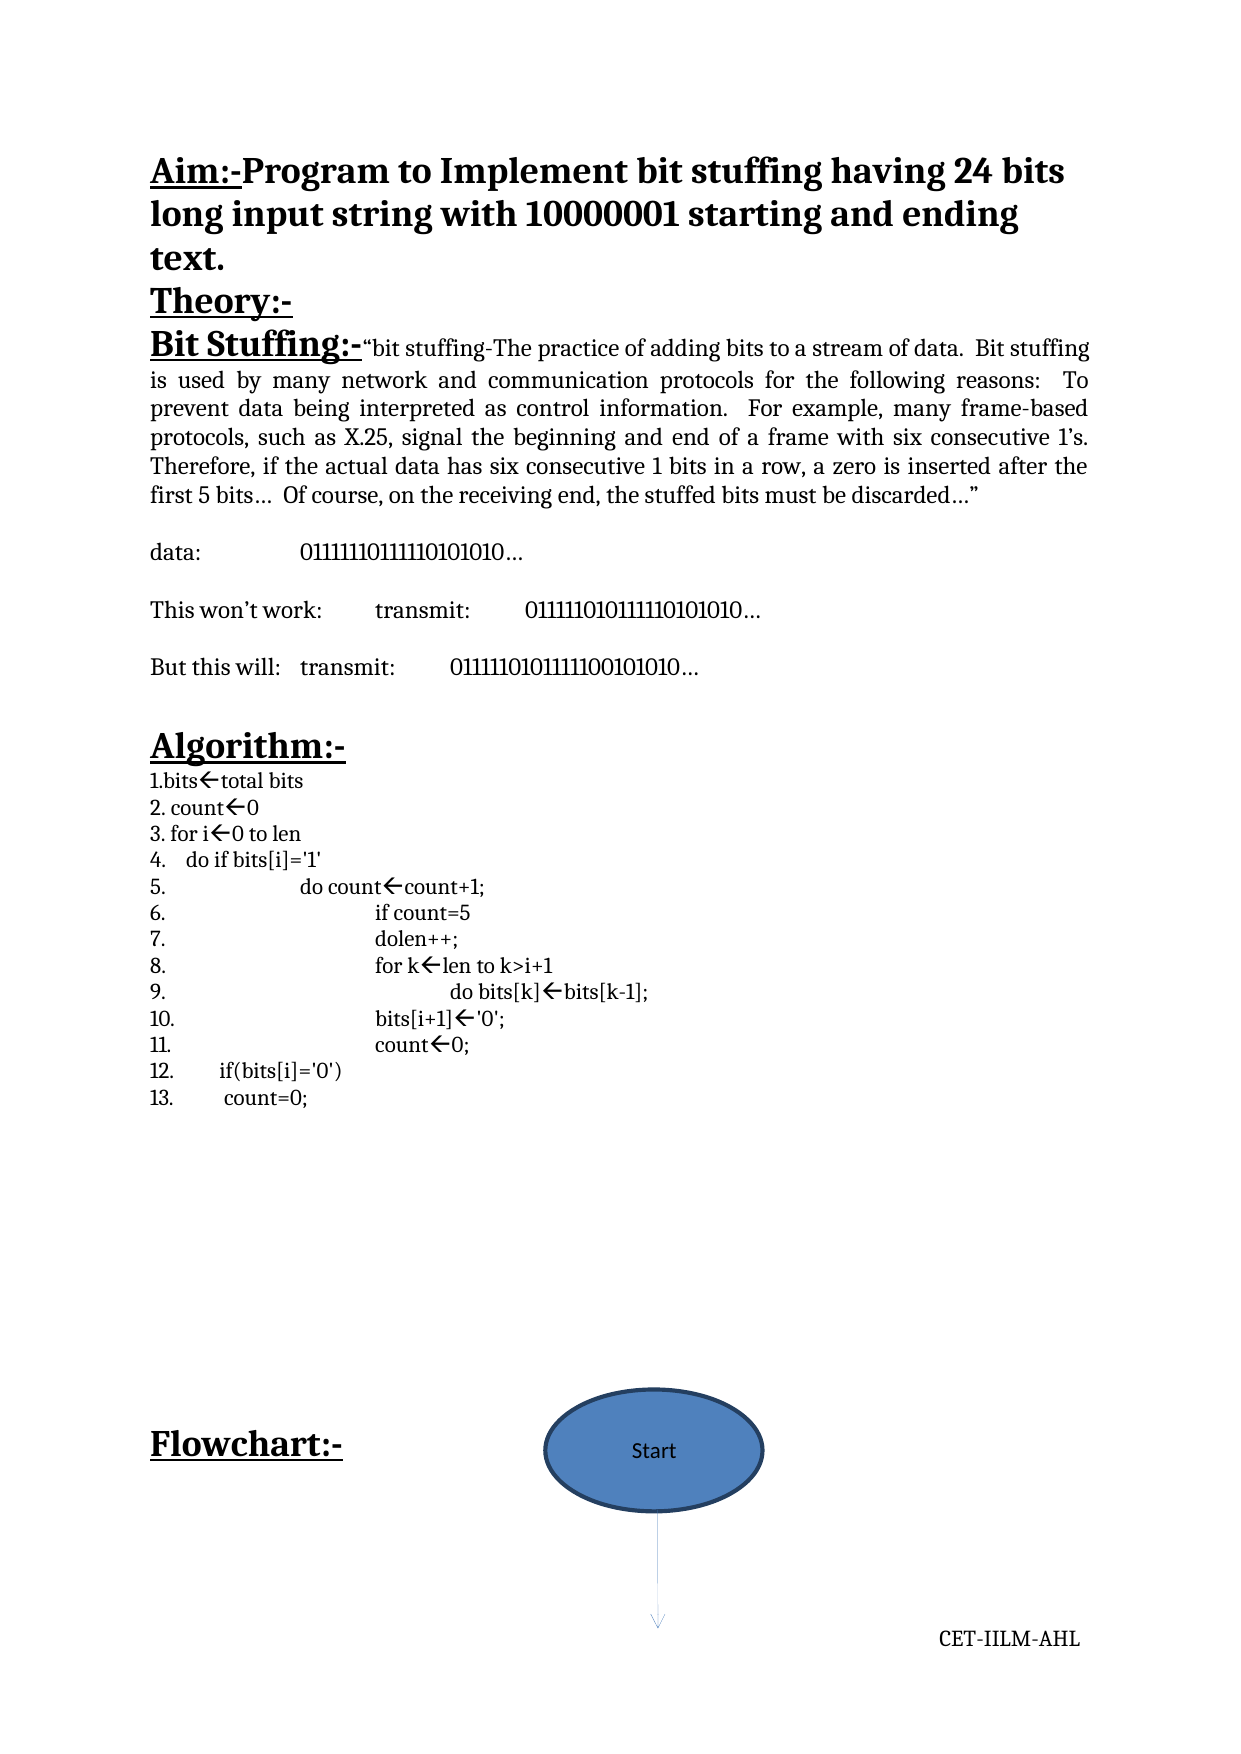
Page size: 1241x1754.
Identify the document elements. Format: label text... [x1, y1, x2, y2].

text Aim:-Program to Implement bit stuffing having 24 bits long input string with 10000001 starting and ending text. [150, 150, 1090, 279]
text 8. for klen to k>i+1 [150, 953, 1090, 979]
text 5. do countcount+1; [150, 873, 1090, 900]
text 4. do if bits[i]='1' [150, 847, 1090, 873]
text Bit Stuffing:-“bit stuffing-The practice of adding bits to a stream of data. Bit stuffing is used by many network and communication protocols for the following reasons: To prevent data being interpreted as control information. For example, many frame-based protocols, such as X.25, signal the beginning and end of a frame with six consecutive 1’s. Therefore, if the actual data has six consecutive 1 bits in a row, a zero is inserted after the first 5 bits… Of course, on the receiving end, the stuffed bits must be discarded…” [150, 322, 1090, 509]
text 6. if count=5 [150, 900, 1090, 926]
text 11. count0; [150, 1032, 1090, 1058]
text Flowchart:- [754, 1422, 1090, 1465]
text 10. bits[i+1]'0'; [150, 1005, 1090, 1032]
text 1.bitstotal bits [150, 768, 1090, 794]
text Flowchart:- [150, 1422, 554, 1465]
text But this will: transmit: 0111110101111100101010… [150, 653, 1090, 682]
text Algorithm:- [150, 725, 1090, 768]
text 13. count=0; [150, 1084, 1090, 1111]
text 2. count0 [150, 794, 1090, 821]
text 12. if(bits[i]='0') [150, 1058, 1090, 1084]
text 9. do bits[k]bits[k-1]; [150, 979, 1090, 1005]
text Theory:- [150, 279, 1090, 322]
text data: 01111110111110101010… [150, 538, 1090, 567]
text This won’t work: transmit: 011111010111110101010… [150, 596, 1090, 624]
text 7. dolen++; [150, 926, 1090, 953]
text 3. for i0 to len [150, 821, 1090, 847]
